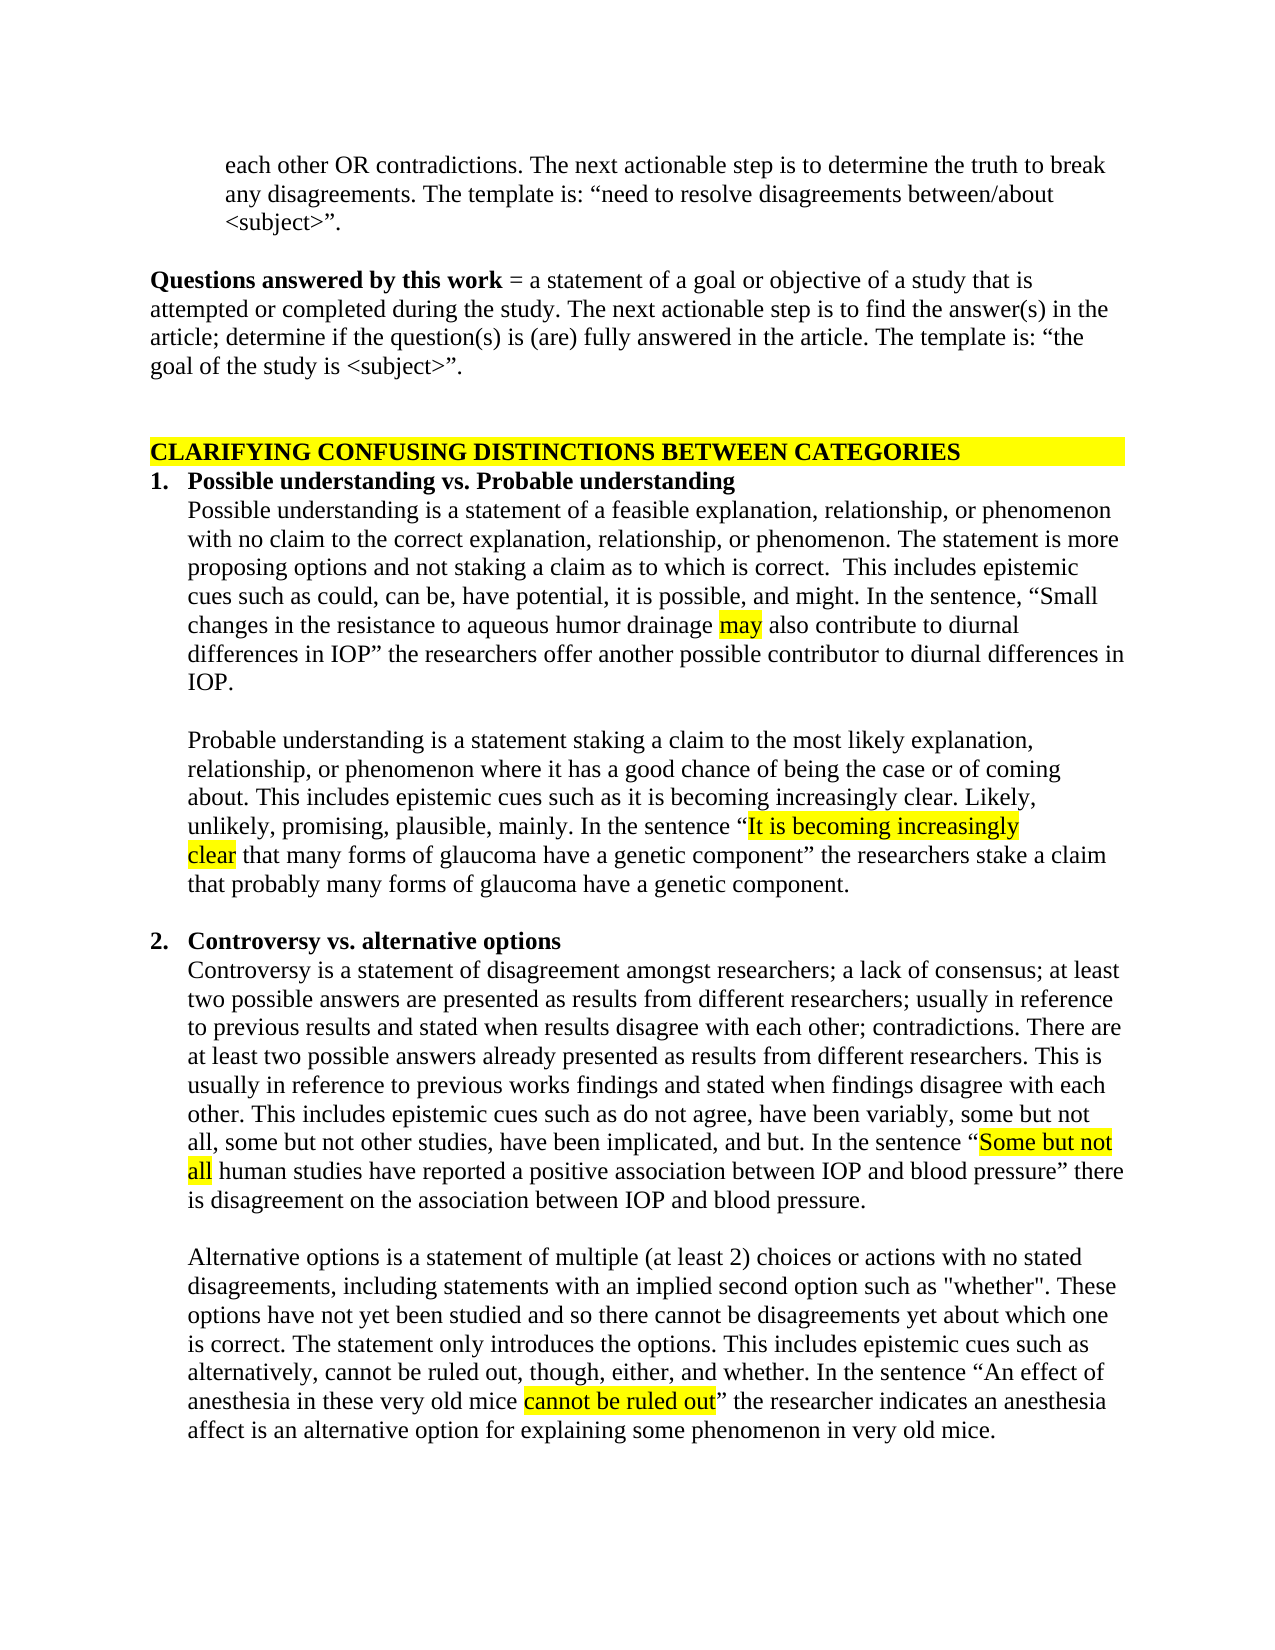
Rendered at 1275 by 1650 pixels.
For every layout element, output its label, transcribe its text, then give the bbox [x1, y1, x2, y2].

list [187, 150, 1125, 236]
text Controversy is a statement of disagreement amongst researchers; a lack of consensus; at least two possible answers are presented as results from different researchers; usually in reference to previous results and stated when results disagree with each other; contradictions. There are at least two possible answers already presented as results from different researchers. This is usually in reference to previous works findings and stated when findings disagree with each other. This includes epistemic cues such as do not agree, have been variably, some but not all, some but not other studies, have been implicated, and but. In the sentence “Some but not all human studies have reported a positive association between IOP and blood pressure” there is disagreement on the association between IOP and blood pressure. [187, 955, 1125, 1214]
text Probable understanding is a statement staking a claim to the most likely explanation, relationship, or phenomenon where it has a good chance of being the case or of coming about. This includes epistemic cues such as it is becoming increasingly clear. Likely, unlikely, promising, plausible, mainly. In the sentence “It is becoming increasingly clear that many forms of glaucoma have a genetic component” the researchers stake a claim that probably many forms of glaucoma have a genetic component. [187, 725, 1125, 897]
list Questions answered by this work = a statement of a goal or objective of a study that is attempted or completed during the study. The next actionable step is to find the answer(s) in the article; determine if the question(s) is (are) fully answered in the article. The template is: “the goal of the study is <subject>”. [150, 265, 1125, 380]
text Alternative options is a statement of multiple (at least 2) choices or actions with no stated disagreements, including statements with an implied second option such as "whether". These options have not yet been studied and so there cannot be disagreements yet about which one is correct. The statement only introduces the options. This includes epistemic cues such as alternatively, cannot be ruled out, though, either, and whether. In the sentence “An effect of anesthesia in these very old mice cannot be ruled out” the researcher indicates an anesthesia affect is an alternative option for explaining some phenomenon in very old mice. [187, 1242, 1125, 1444]
list Possible understanding is a statement of a feasible explanation, relationship, or phenomenon with no claim to the correct explanation, relationship, or phenomenon. The statement is more proposing options and not staking a claim as to which is correct. This includes epistemic cues such as could, can be, have potential, it is possible, and might. In the sentence, “Small changes in the resistance to aqueous humor drainage may also contribute to diurnal differences in IOP” the researchers offer another possible contributor to diurnal differences in IOP. [187, 495, 1125, 696]
text CLARIFYING CONFUSING DISTINCTIONS BETWEEN CATEGORIES [150, 437, 1125, 466]
list Possible understanding vs. Probable understanding [150, 466, 1125, 495]
list Controversy vs. alternative options [150, 926, 1125, 955]
